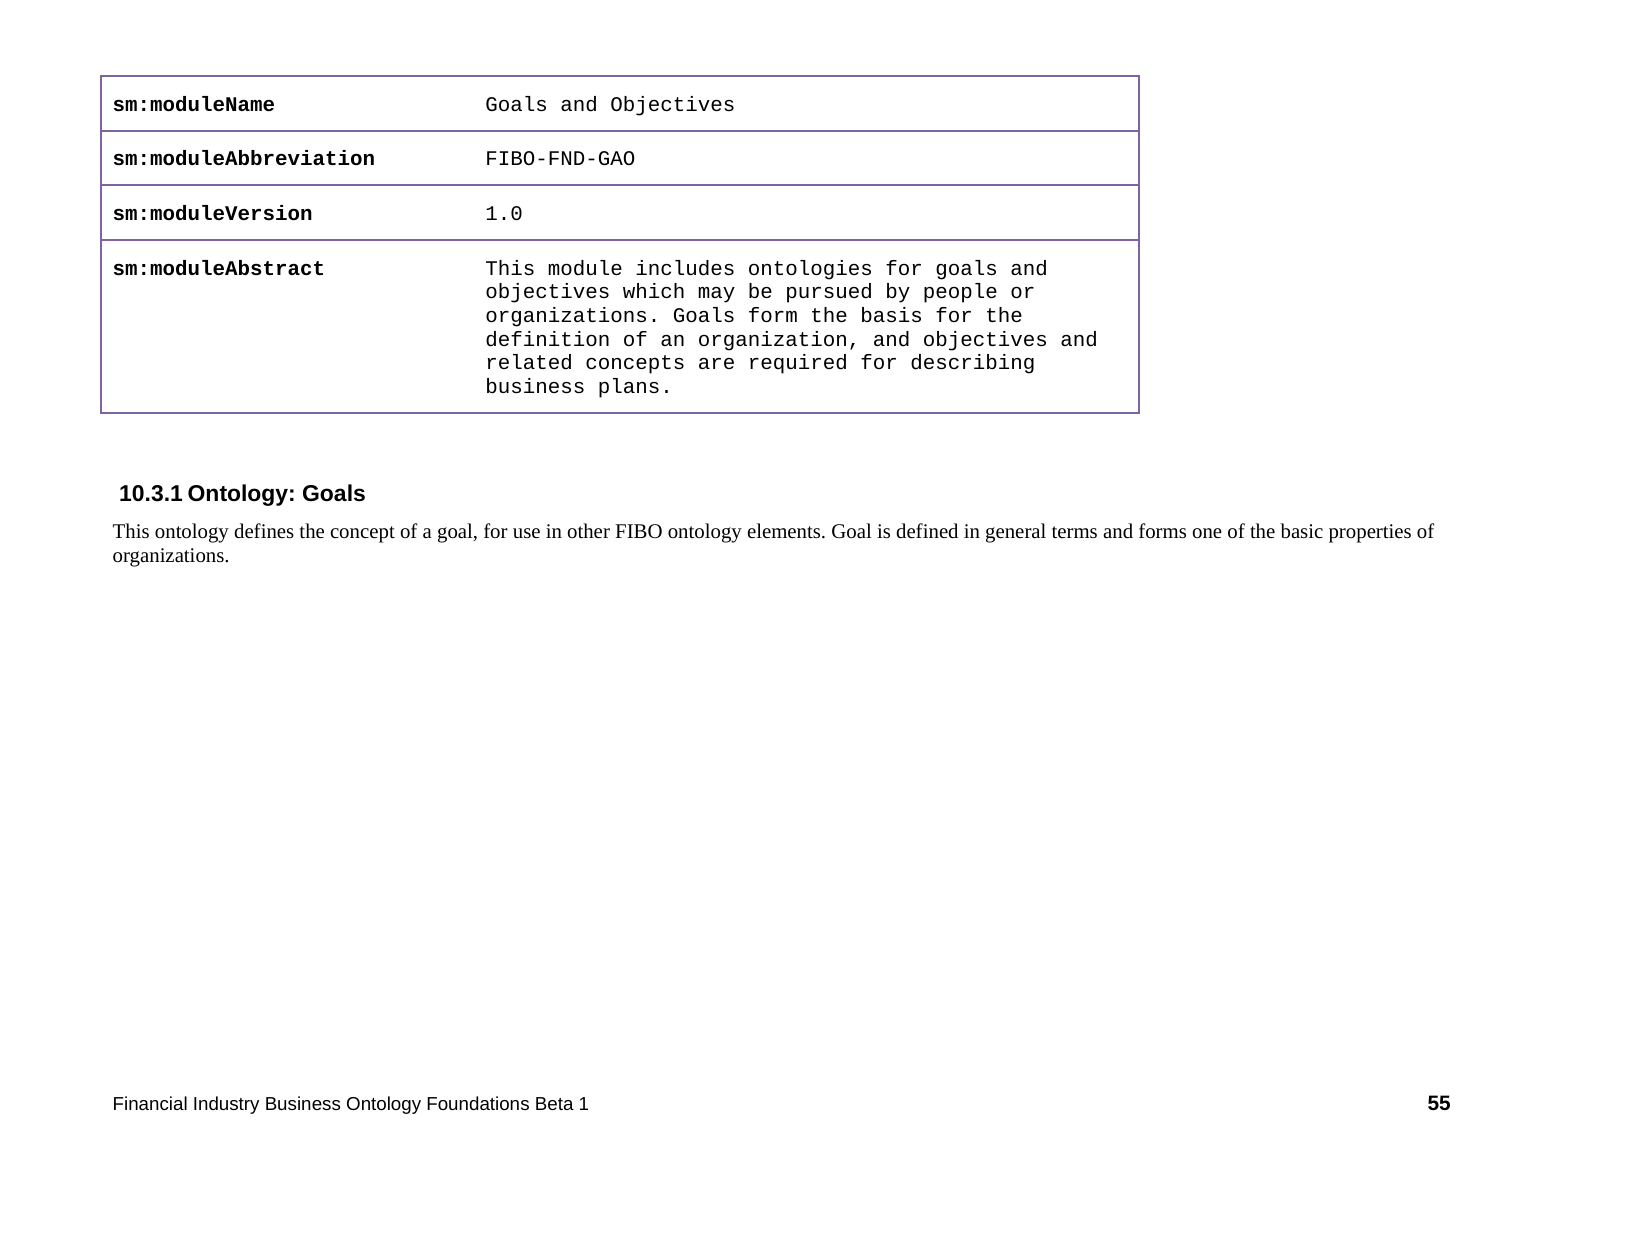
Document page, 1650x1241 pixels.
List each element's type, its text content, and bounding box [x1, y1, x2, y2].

text This ontology defines the concept of a goal, for use in other FIBO ontology elements. Goal is defined in general terms and forms one of the basic properties of organizations. [112, 519, 1477, 567]
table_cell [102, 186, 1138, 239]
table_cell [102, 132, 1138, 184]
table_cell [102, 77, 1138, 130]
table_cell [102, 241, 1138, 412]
subtitle 10.3.1 Ontology: Goals [112, 480, 1477, 506]
